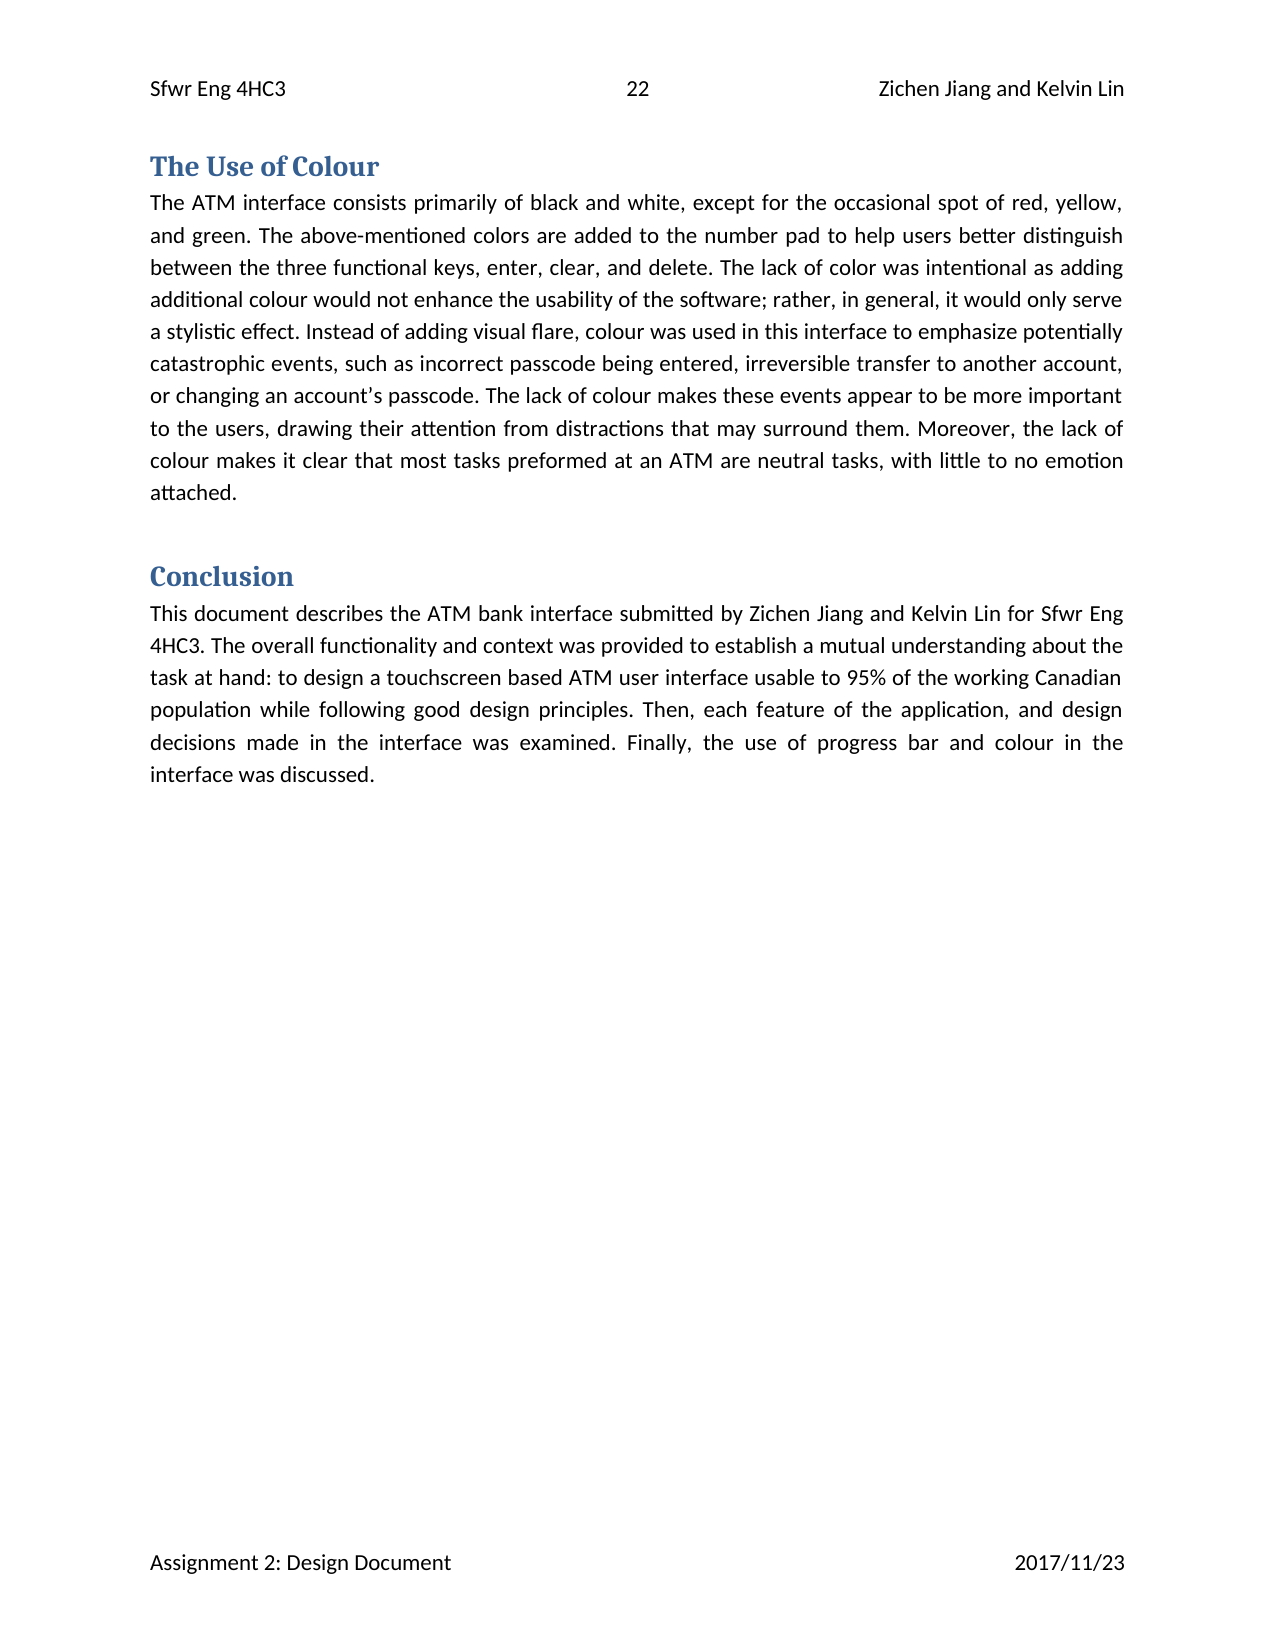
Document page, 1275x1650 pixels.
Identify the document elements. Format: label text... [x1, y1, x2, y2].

subtitle The Use of Colour [150, 150, 1125, 183]
text This document describes the ATM bank interface submitted by Zichen Jiang and Kelvin Lin for Sfwr Eng 4HC3. The overall functionality and context was provided to establish a mutual understanding about the task at hand: to design a touchscreen based ATM user interface usable to 95% of the working Canadian population while following good design principles. Then, each feature of the application, and design decisions made in the interface was examined. Finally, the use of progress bar and colour in the interface was discussed. [150, 599, 1125, 788]
text The ATM interface consists primarily of black and white, except for the occasional spot of red, yellow, and green. The above-mentioned colors are added to the number pad to help users better distinguish between the three functional keys, enter, clear, and delete. The lack of color was intentional as adding additional colour would not enhance the usability of the software; rather, in general, it would only serve a stylistic effect. Instead of adding visual flare, colour was used in this interface to emphasize potentially catastrophic events, such as incorrect passcode being entered, irreversible transfer to another account, or changing an account’s passcode. The lack of colour makes these events appear to be more important to the users, drawing their attention from distractions that may surround them. Moreover, the lack of colour makes it clear that most tasks preformed at an ATM are neutral tasks, with little to no emotion attached. [150, 188, 1125, 506]
subtitle Conclusion [150, 560, 1125, 594]
